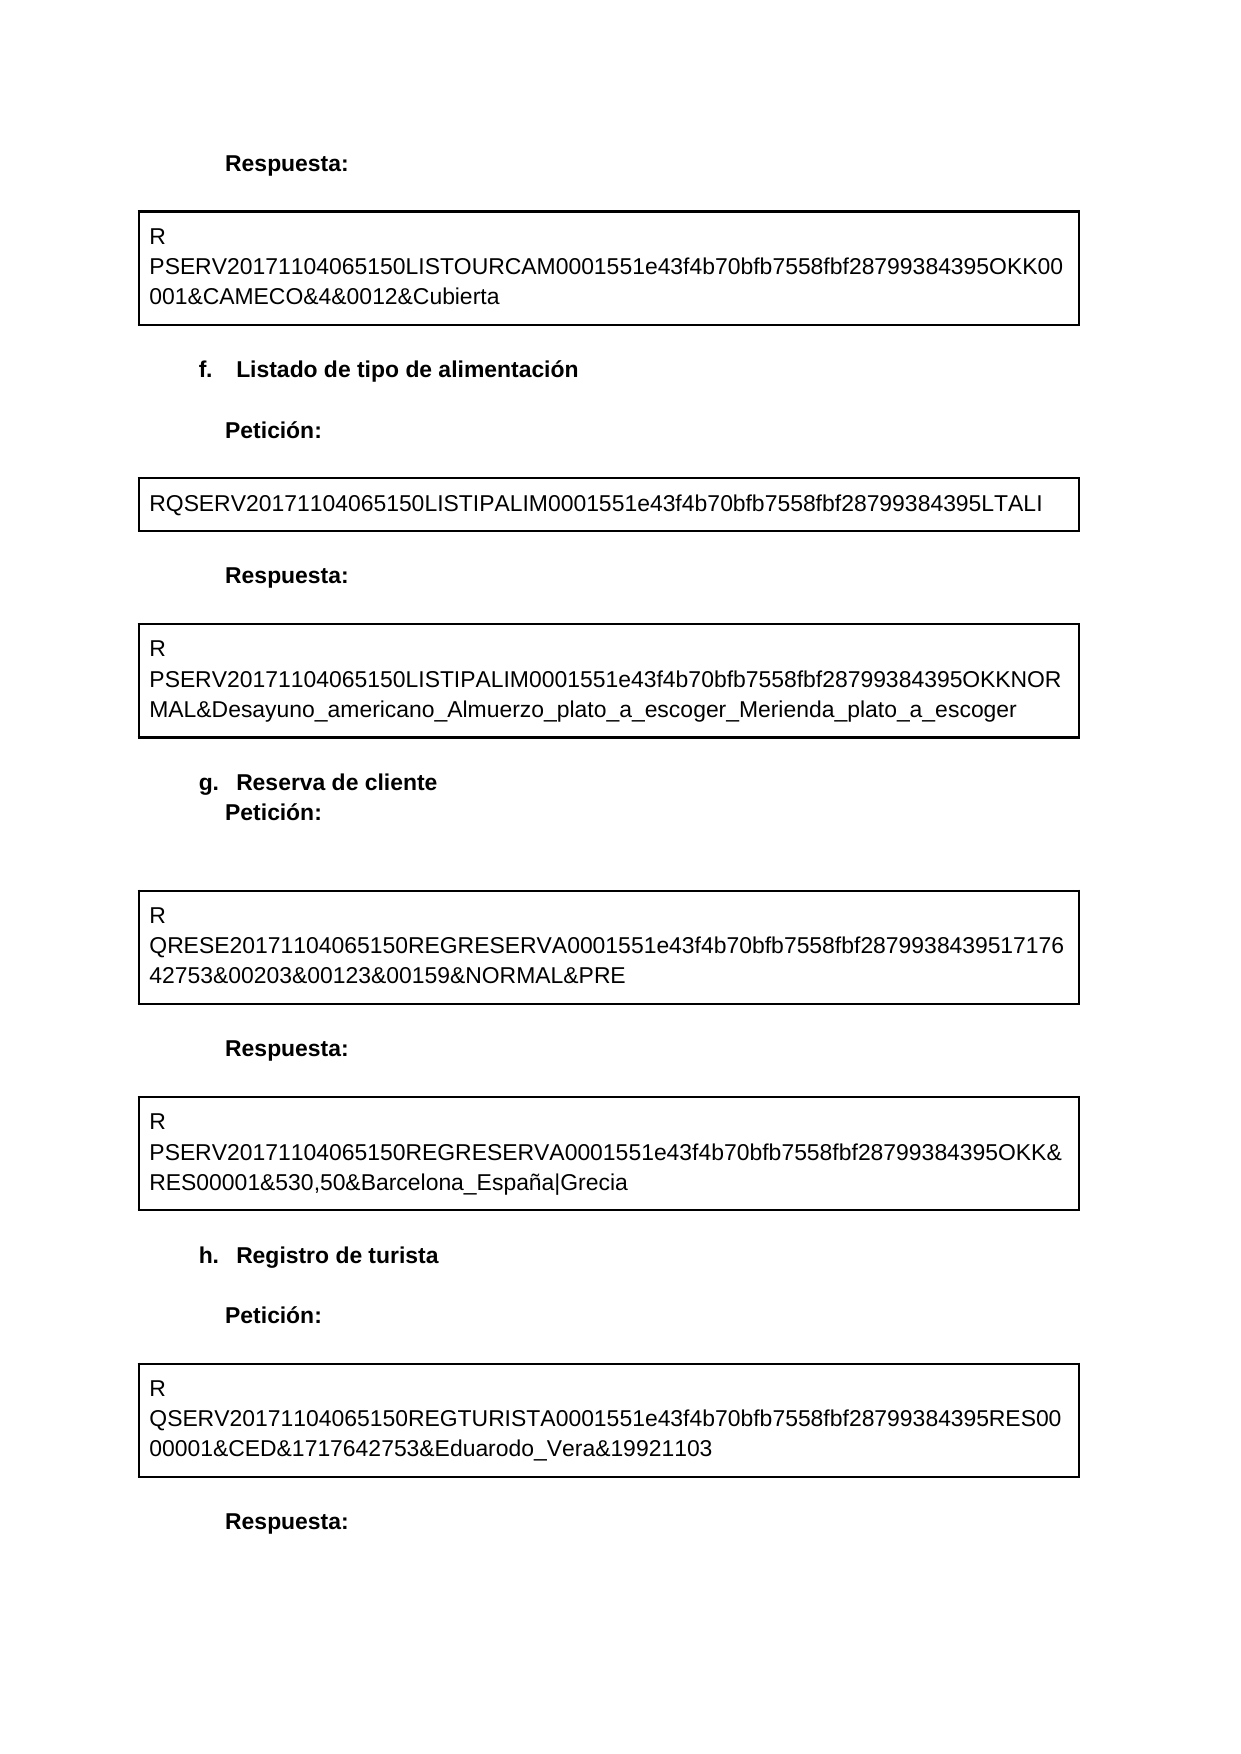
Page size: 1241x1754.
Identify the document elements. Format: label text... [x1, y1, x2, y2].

text Respuesta: [150, 1508, 1090, 1535]
text Respuesta: [150, 1035, 1090, 1062]
table_header RQSERV20171104065150LISTIPALIM0001551e43f4b70bfb7558fbf28799384395LTALI [140, 479, 1078, 530]
table_header RPSERV20171104065150LISTOURCAM0001551e43f4b70bfb7558fbf28799384395OKK00001&CAMECO&4&0012&Cubierta [140, 213, 1078, 324]
list Registro de turista [198, 1242, 1090, 1268]
list Listado de tipo de alimentación [198, 356, 1090, 383]
text Respuesta: [150, 150, 1090, 176]
table_header RPSERV20171104065150REGRESERVA0001551e43f4b70bfb7558fbf28799384395OKK&RES00001&530,50&Barcelona_España|Grecia [140, 1098, 1078, 1209]
table_header RPSERV20171104065150LISTIPALIM0001551e43f4b70bfb7558fbf28799384395OKKNORMAL&Desayuno_americano_Almuerzo_plato_a_escoger_Merienda_plato_a_escoger [140, 625, 1078, 736]
text Respuesta: [150, 562, 1090, 589]
text Petición: [150, 799, 1090, 825]
table_header RQSERV20171104065150REGTURISTA0001551e43f4b70bfb7558fbf28799384395RES0000001&CED&1717642753&Eduarodo_Vera&19921103 [140, 1365, 1078, 1476]
list Reserva de cliente [198, 769, 1090, 795]
text Petición: [150, 1302, 1090, 1328]
table_header RQRESE20171104065150REGRESERVA0001551e43f4b70bfb7558fbf287993843951717642753&00203&00123&00159&NORMAL&PRE [140, 892, 1078, 1003]
text Petición: [150, 417, 1090, 443]
